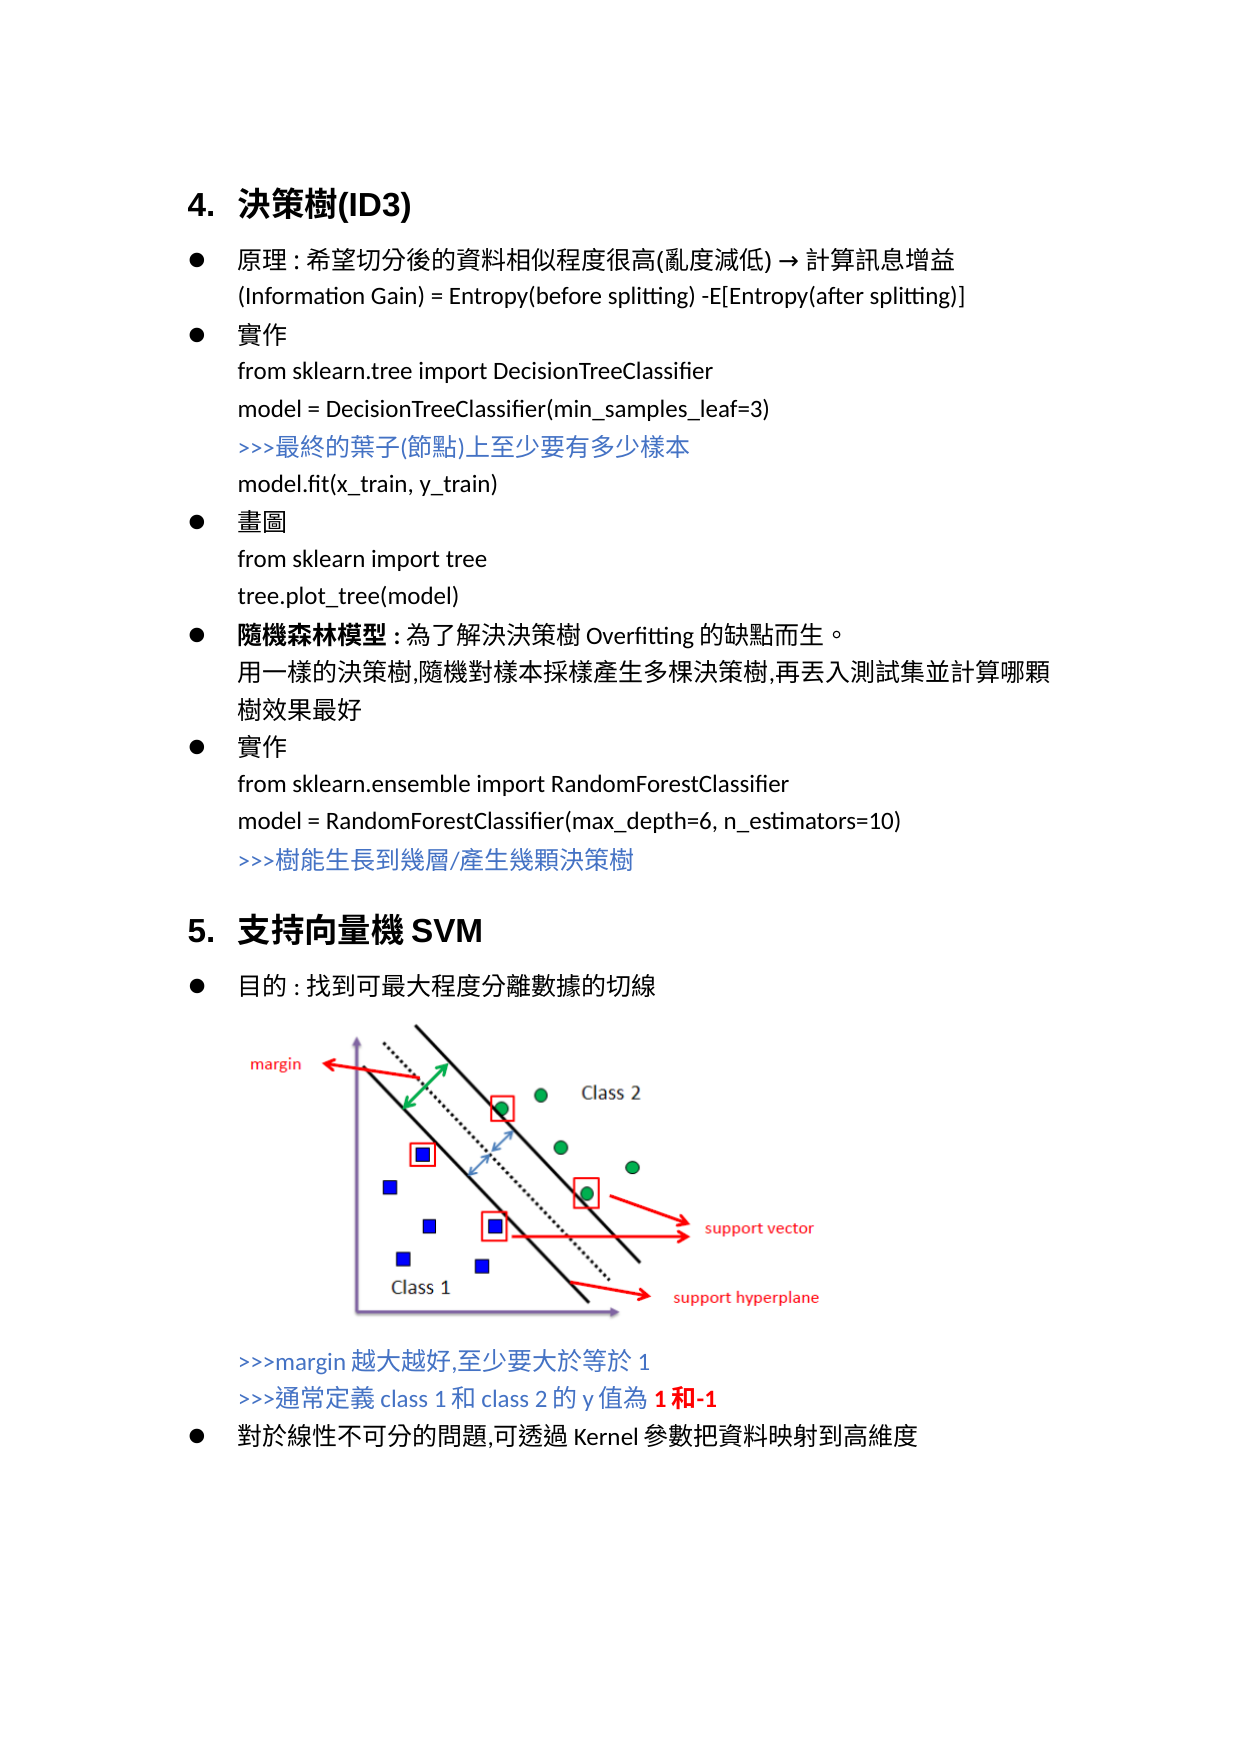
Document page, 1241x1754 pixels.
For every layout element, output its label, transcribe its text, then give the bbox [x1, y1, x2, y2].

list model.fit(x_train, y_train) [237, 464, 1053, 502]
list 畫圖 [187, 502, 1053, 539]
list tree.plot_tree(model) [237, 577, 1053, 614]
list >>>樹能生長到幾層/產生幾顆決策樹 [237, 839, 1053, 877]
list 隨機森林模型 : 為了解決決策樹Overfitting的缺點而生。 [187, 614, 1053, 652]
subtitle 支持向量機SVM [187, 890, 1053, 965]
list model = DecisionTreeClassifier(min_samples_leaf=3) [237, 389, 1053, 427]
list from sklearn.tree import DecisionTreeClassifier [237, 352, 1053, 389]
list from sklearn import tree [237, 539, 1053, 577]
list 對於線性不可分的問題,可透過Kernel參數把資料映射到高維度 [187, 1415, 1053, 1453]
list 用一樣的決策樹,隨機對樣本採樣產生多棵決策樹,再丟入測試集並計算哪顆樹效果最好 [237, 652, 1053, 727]
list 實作 [187, 727, 1053, 764]
text >>>通常定義class 1和class 2的y值為1和-1 [238, 1378, 1053, 1415]
subtitle 決策樹(ID3) [187, 164, 1053, 239]
text >>>margin越大越好,至少要大於等於1 [238, 1340, 1053, 1378]
list 實作 [187, 314, 1053, 352]
picture [237, 1002, 832, 1323]
list 目的 : 找到可最大程度分離數據的切線 [188, 965, 1053, 1003]
list model = RandomForestClassifier(max_depth=6, n_estimators=10) [237, 802, 1053, 839]
list from sklearn.ensemble import RandomForestClassifier [237, 764, 1053, 802]
list 原理 : 希望切分後的資料相似程度很高(亂度減低) 計算訊息增益(Information Gain) = Entropy(before splitting) -E[Entropy(after splitting)] [187, 239, 1053, 314]
list >>>最終的葉子(節點)上至少要有多少樣本 [237, 427, 1053, 464]
